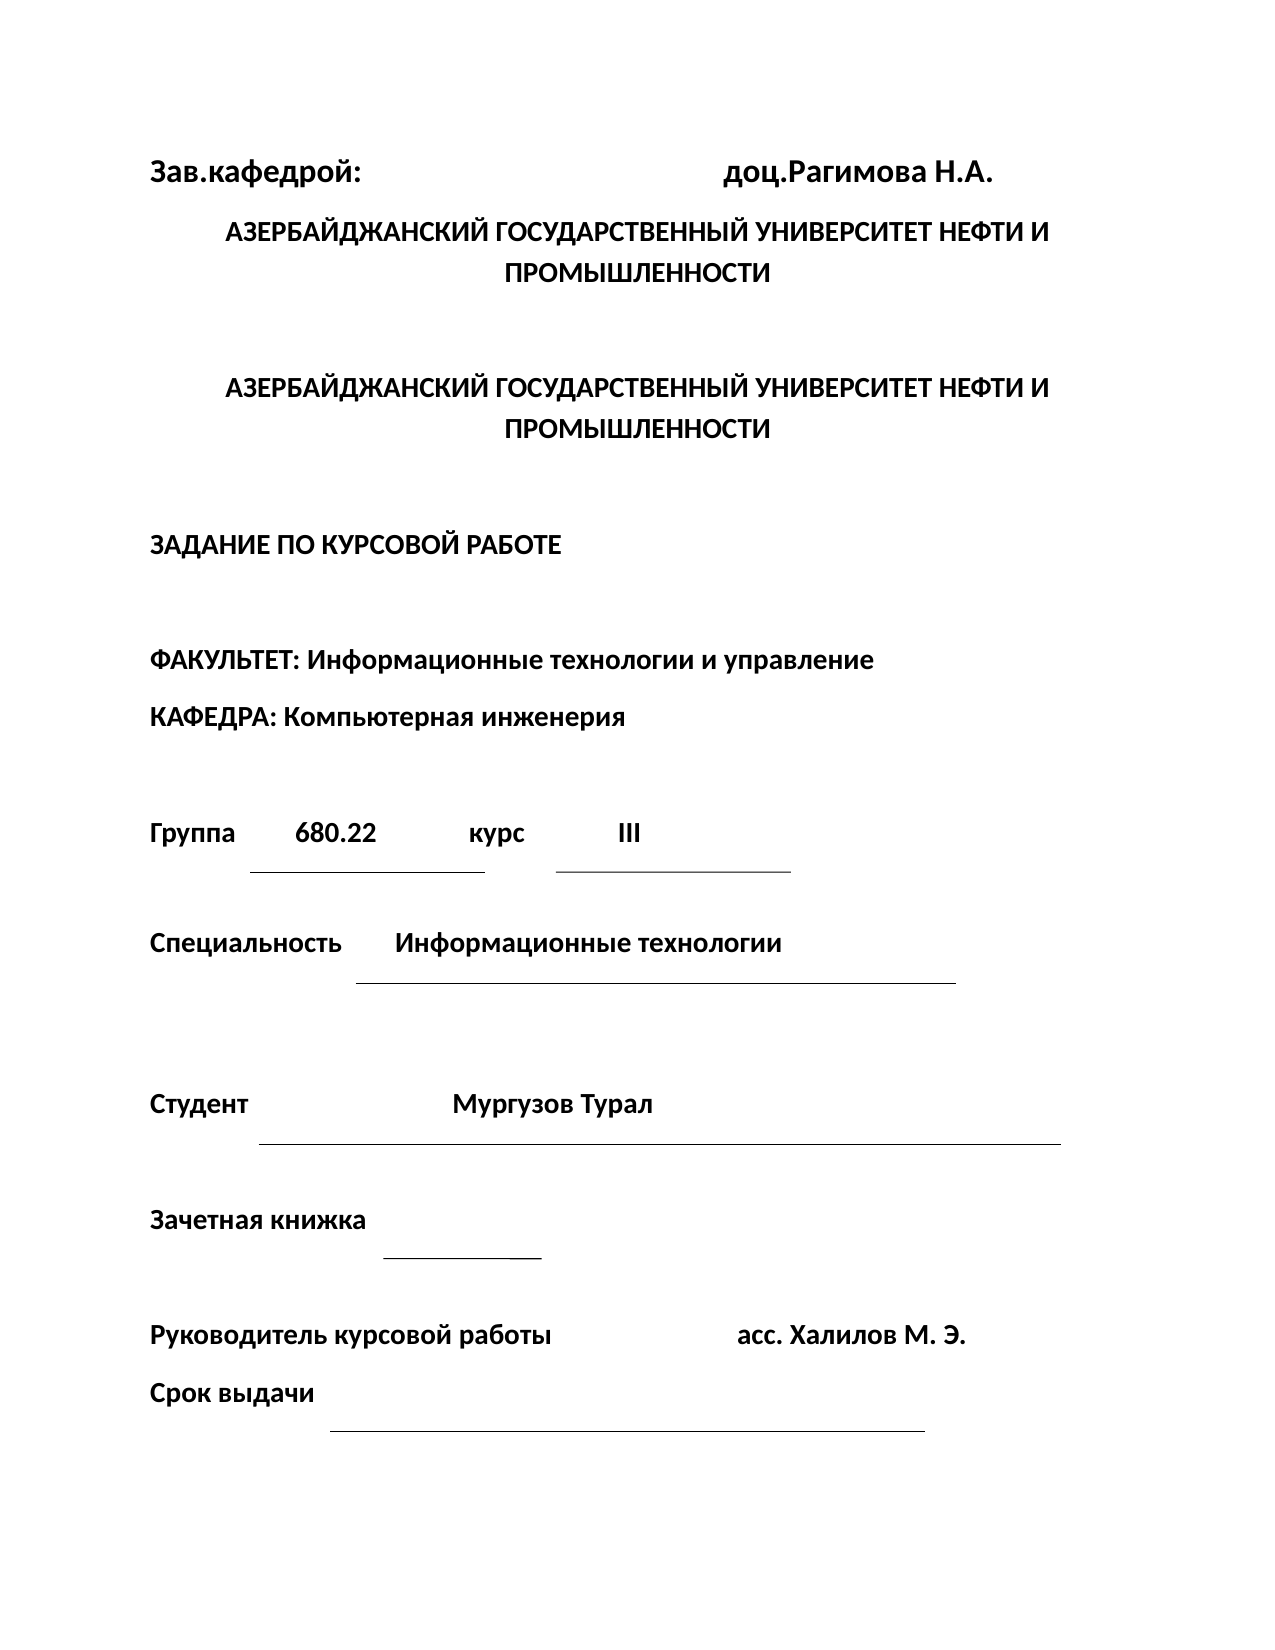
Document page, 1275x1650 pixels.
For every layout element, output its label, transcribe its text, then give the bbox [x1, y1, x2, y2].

text Зав.кафедрой: доц.Рагимова Н.А. [150, 150, 1125, 191]
text Студент Мургузов Турал [150, 1086, 1125, 1121]
text АЗЕРБАЙДЖАНСКИЙ ГОСУДАРСТВЕННЫЙ УНИВЕРСИТЕТ НЕФТИ И ПРОМЫШЛЕННОСТИ [150, 369, 1125, 446]
text КАФЕДРА: Компьютерная инженерия [150, 698, 1125, 734]
text ФАКУЛЬТЕТ: Информационные технологии и управление [150, 641, 1125, 677]
text Специальность Информационные технологии [150, 924, 1125, 959]
text ЗАДАНИЕ ПО КУРСОВОЙ РАБОТЕ [150, 526, 1125, 561]
text Руководитель курсовой работы асс. Халилов М. Э. [150, 1316, 1125, 1352]
text Срок выдачи [150, 1374, 1125, 1409]
text Группа 680.22 курс III [150, 814, 1125, 849]
text АЗЕРБАЙДЖАНСКИЙ ГОСУДАРСТВЕННЫЙ УНИВЕРСИТЕТ НЕФТИ И ПРОМЫШЛЕННОСТИ [150, 213, 1125, 290]
text Зачетная книжка [150, 1201, 1125, 1236]
